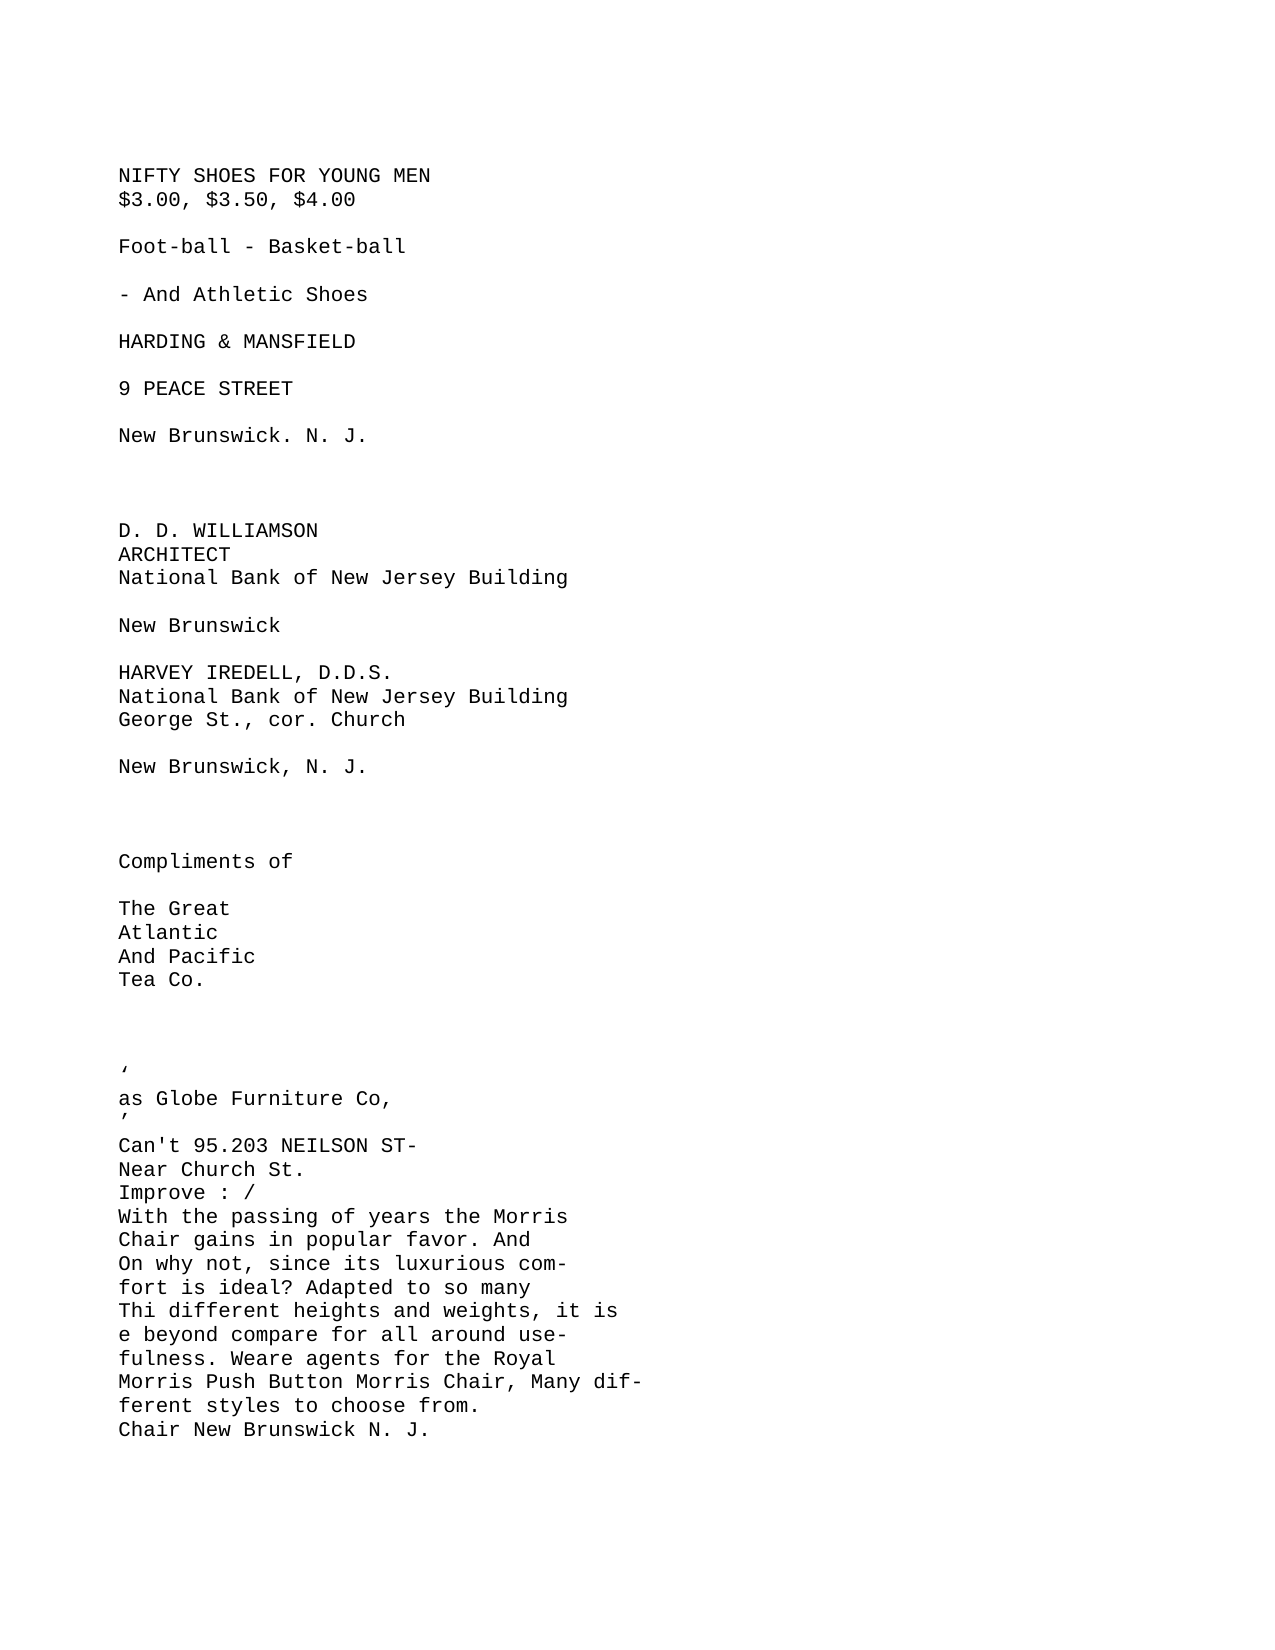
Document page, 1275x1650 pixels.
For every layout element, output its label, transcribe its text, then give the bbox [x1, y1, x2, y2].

text Chair gains in popular favor. And [118, 1229, 1157, 1253]
text New Brunswick [118, 615, 1157, 638]
text Improve : / [118, 1182, 1157, 1206]
text e beyond compare for all around use- [118, 1324, 1157, 1348]
text New Brunswick, N. J. [118, 757, 1157, 780]
text NIFTY SHOES FOR YOUNG MEN [118, 165, 1157, 189]
text fort is ideal? Adapted to so many [118, 1277, 1157, 1300]
text The Great [118, 898, 1157, 922]
text fulness. Weare agents for the Royal [118, 1348, 1157, 1371]
text HARVEY IREDELL, D.D.S. [118, 662, 1157, 686]
text 9 PEACE STREET [118, 378, 1157, 402]
text With the passing of years the Morris [118, 1206, 1157, 1229]
text ‘ [118, 1064, 1157, 1088]
text Can't 95.203 NEILSON ST- [118, 1135, 1157, 1158]
text George St., cor. Church [118, 709, 1157, 733]
text ferent styles to choose from. [118, 1395, 1157, 1419]
text Compliments of [118, 851, 1157, 875]
text National Bank of New Jersey Building [118, 567, 1157, 591]
text Near Church St. [118, 1158, 1157, 1182]
text On why not, since its luxurious com- [118, 1253, 1157, 1277]
text D. D. WILLIAMSON [118, 520, 1157, 544]
text ARCHITECT [118, 544, 1157, 567]
text National Bank of New Jersey Building [118, 686, 1157, 709]
text $3.00, $3.50, $4.00 [118, 189, 1157, 213]
text Foot-ball - Basket-ball [118, 236, 1157, 260]
text And Pacific [118, 946, 1157, 969]
text Tea Co. [118, 969, 1157, 993]
text ’ [118, 1111, 1157, 1135]
text Chair New Brunswick N. J. [118, 1419, 1157, 1442]
text - And Athletic Shoes [118, 284, 1157, 307]
text New Brunswick. N. J. [118, 426, 1157, 449]
text HARDING & MANSFIELD [118, 331, 1157, 354]
text Morris Push Button Morris Chair, Many dif- [118, 1371, 1157, 1395]
text Thi different heights and weights, it is [118, 1300, 1157, 1324]
text Atlantic [118, 922, 1157, 946]
text as Globe Furniture Co, [118, 1088, 1157, 1111]
